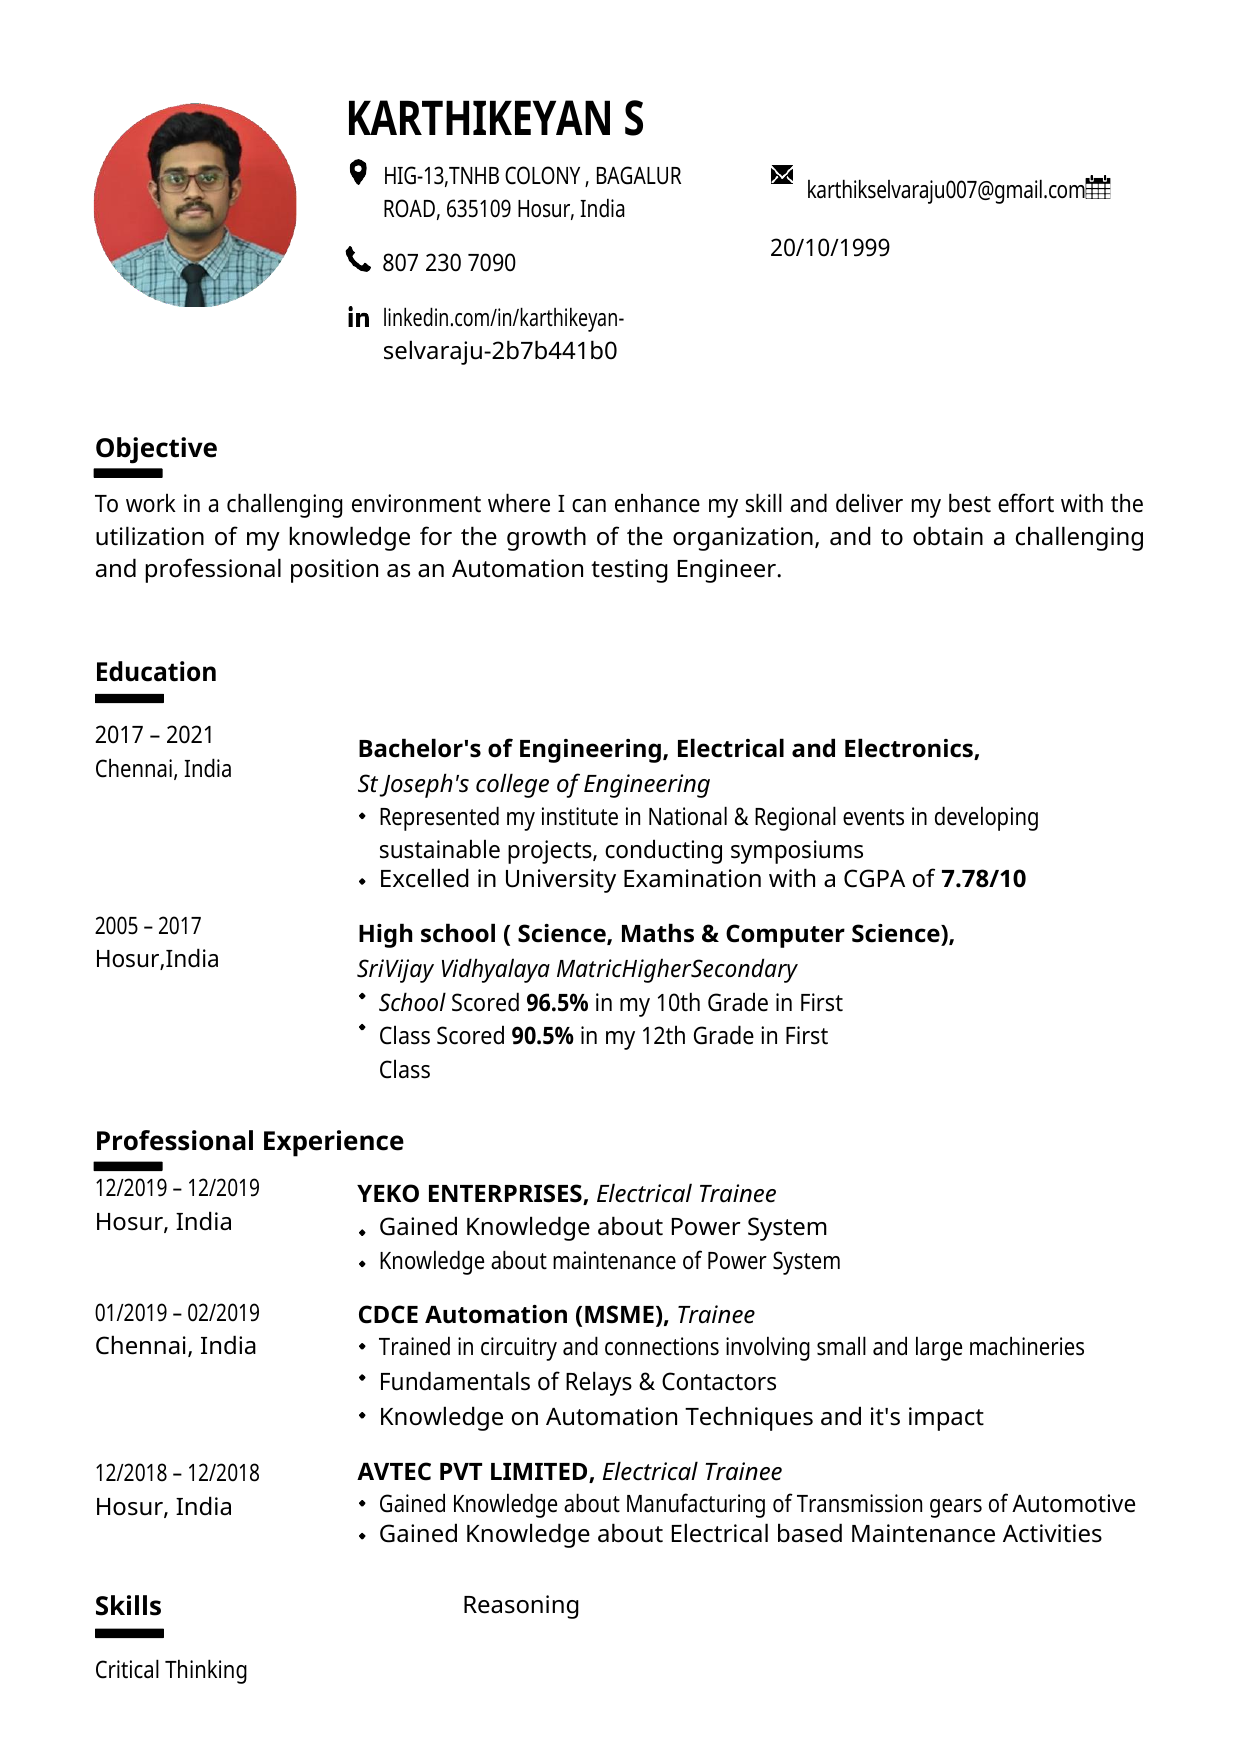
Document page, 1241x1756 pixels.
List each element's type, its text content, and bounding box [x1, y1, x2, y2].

text Knowledge on Automation Techniques and it's impact [379, 1399, 1157, 1432]
text To work in a challenging environment where I can enhance my skill and deliver my best effort with the utilization of my knowledge for the growth of the organization, and to obtain a challenging and professional position as an Automation testing Engineer. [94, 474, 1145, 585]
text HIG-13,TNHB COLONY , BAGALUR [350, 159, 710, 192]
text 12/2019 – 12/2019 [94, 1167, 280, 1204]
text AVTEC PVT LIMITED, Electrical Trainee [357, 1454, 1157, 1487]
text Chennai, India [94, 1328, 280, 1361]
text ROAD, 635109 Hosur, India 807 230 7090 [346, 192, 646, 278]
text YEKO ENTERPRISES, Electrical Trainee Gained Knowledge about Power System Knowledge about maintenance of Power System [357, 1177, 859, 1276]
text CDCE Automation (MSME), Trainee [357, 1297, 1157, 1330]
text linkedin.com/in/karthikeyan- selvaraju-2b7b441b0 [383, 301, 662, 366]
text Trained in circuitry and connections involving small and large machineries Fundamentals of Relays & Contactors [379, 1330, 1157, 1397]
text Hosur,India [94, 942, 243, 974]
text Chennai, India [94, 751, 243, 784]
text Hosur, India [94, 1204, 280, 1237]
text Hosur, India [94, 1489, 280, 1522]
title KARTHIKEYAN S [345, 84, 710, 149]
subtitle Objective [94, 430, 1157, 465]
picture [345, 246, 371, 272]
text SriVijay Vidhyalaya MatricHigherSecondary School Scored 96.5% in my 10th Grade in First Class Scored 90.5% in my 12th Grade in First Class [357, 952, 862, 1085]
text Represented my institute in National & Regional events in developing sustainable projects, conducting symposiums [379, 800, 1157, 865]
text Critical Thinking Reasoning [94, 1653, 262, 1685]
picture [1085, 175, 1111, 199]
picture [93, 103, 297, 307]
text Gained Knowledge about Electrical based Maintenance Activities [379, 1519, 1157, 1548]
text Gained Knowledge about Manufacturing of Transmission gears of Automotive [379, 1487, 1149, 1519]
text 2017 – 2021 [94, 718, 243, 751]
text Critical Thinking Reasoning [462, 1588, 1155, 1621]
text St Joseph's college of Engineering [357, 767, 1157, 800]
subtitle Professional Experience [94, 1123, 1157, 1158]
text karthikselvaraju007@gmail.com 20/10/1999 [770, 170, 1131, 266]
text Excelled in University Examination with a CGPA of 7.78/10 [379, 865, 1157, 893]
text 12/2018 – 12/2018 [94, 1456, 280, 1489]
text 01/2019 – 02/2019 [94, 1295, 280, 1328]
subtitle Skills [94, 1588, 263, 1623]
picture [349, 159, 367, 185]
picture [771, 165, 793, 170]
text 2005 – 2017 [94, 909, 243, 941]
subtitle High school ( Science, Maths & Computer Science), [357, 917, 1157, 949]
subtitle Education [94, 653, 243, 689]
picture [348, 306, 369, 327]
subtitle Bachelor's of Engineering, Electrical and Electronics, [357, 732, 1157, 765]
